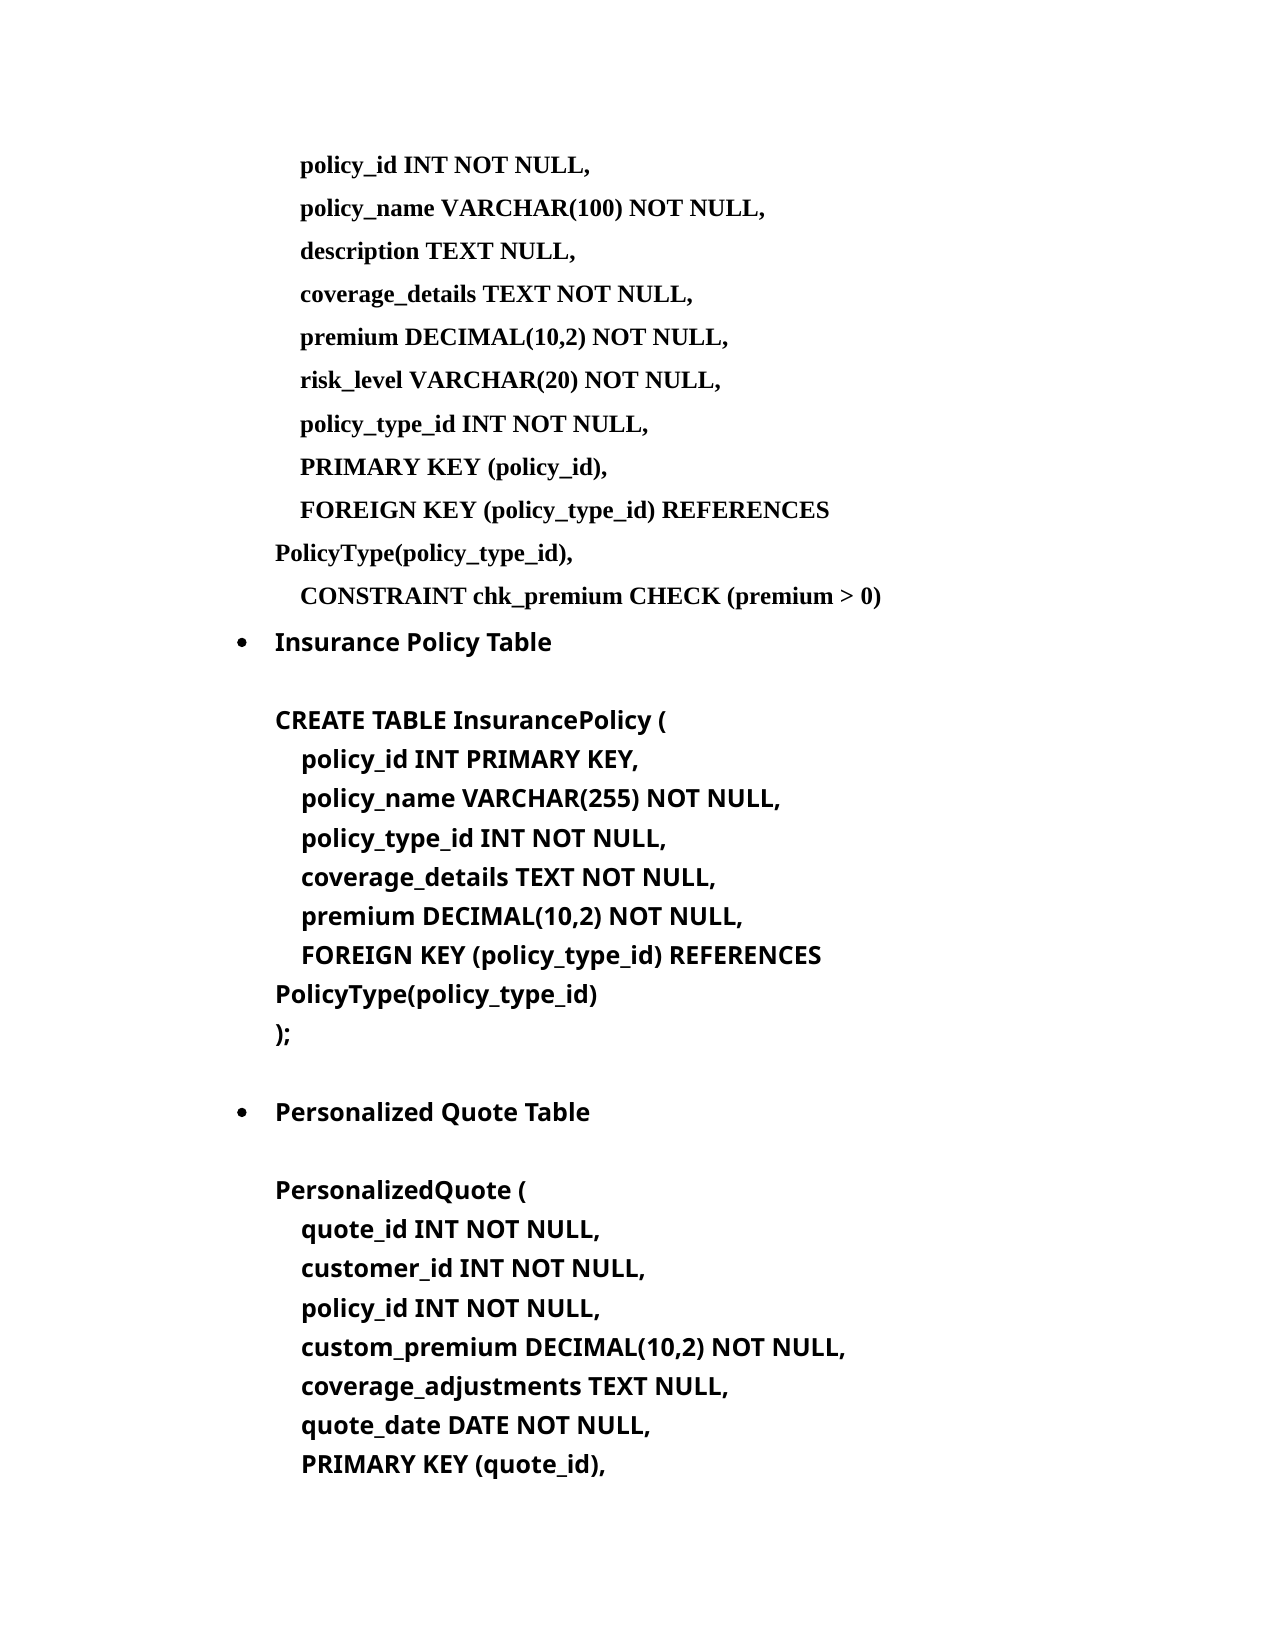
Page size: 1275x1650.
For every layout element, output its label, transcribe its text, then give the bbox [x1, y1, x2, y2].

list coverage_details TEXT NOT NULL, [275, 279, 1125, 308]
list policy_name VARCHAR(100) NOT NULL, [275, 193, 1125, 222]
list CONSTRAINT chk_premium CHECK (premium > 0) [275, 581, 1125, 610]
list policy_id INT NOT NULL, [275, 1290, 1125, 1324]
list quote_date DATE NOT NULL, [275, 1408, 1125, 1442]
list policy_name VARCHAR(255) NOT NULL, [275, 781, 1125, 815]
list description TEXT NULL, [275, 236, 1125, 265]
list coverage_adjustments TEXT NULL, [275, 1368, 1125, 1403]
list policy_type_id INT NOT NULL, [275, 409, 1125, 437]
list premium DECIMAL(10,2) NOT NULL, [275, 322, 1125, 351]
list premium DECIMAL(10,2) NOT NULL, [275, 898, 1125, 933]
list PRIMARY KEY (policy_id), [275, 452, 1125, 481]
list customer_id INT NOT NULL, [275, 1251, 1125, 1285]
list risk_level VARCHAR(20) NOT NULL, [275, 366, 1125, 394]
list FOREIGN KEY (policy_type_id) REFERENCES PolicyType(policy_type_id) [275, 938, 1125, 1011]
list Personalized Quote Table [237, 1094, 1125, 1128]
list ); [275, 1016, 1125, 1050]
list quote_id INT NOT NULL, [275, 1212, 1125, 1246]
list Insurance Policy Table [237, 624, 1125, 658]
list CREATE TABLE InsurancePolicy ( [275, 703, 1125, 737]
list policy_id INT PRIMARY KEY, [275, 742, 1125, 776]
list PolicyType(policy_type_id), [275, 538, 1125, 567]
list FOREIGN KEY (policy_type_id) REFERENCES [275, 495, 1125, 524]
list policy_id INT NOT NULL, [275, 150, 1125, 179]
list policy_type_id INT NOT NULL, [275, 820, 1125, 854]
list custom_premium DECIMAL(10,2) NOT NULL, [275, 1329, 1125, 1363]
list PersonalizedQuote ( [275, 1173, 1125, 1207]
list coverage_details TEXT NOT NULL, [275, 859, 1125, 893]
list PRIMARY KEY (quote_id), [275, 1447, 1125, 1481]
